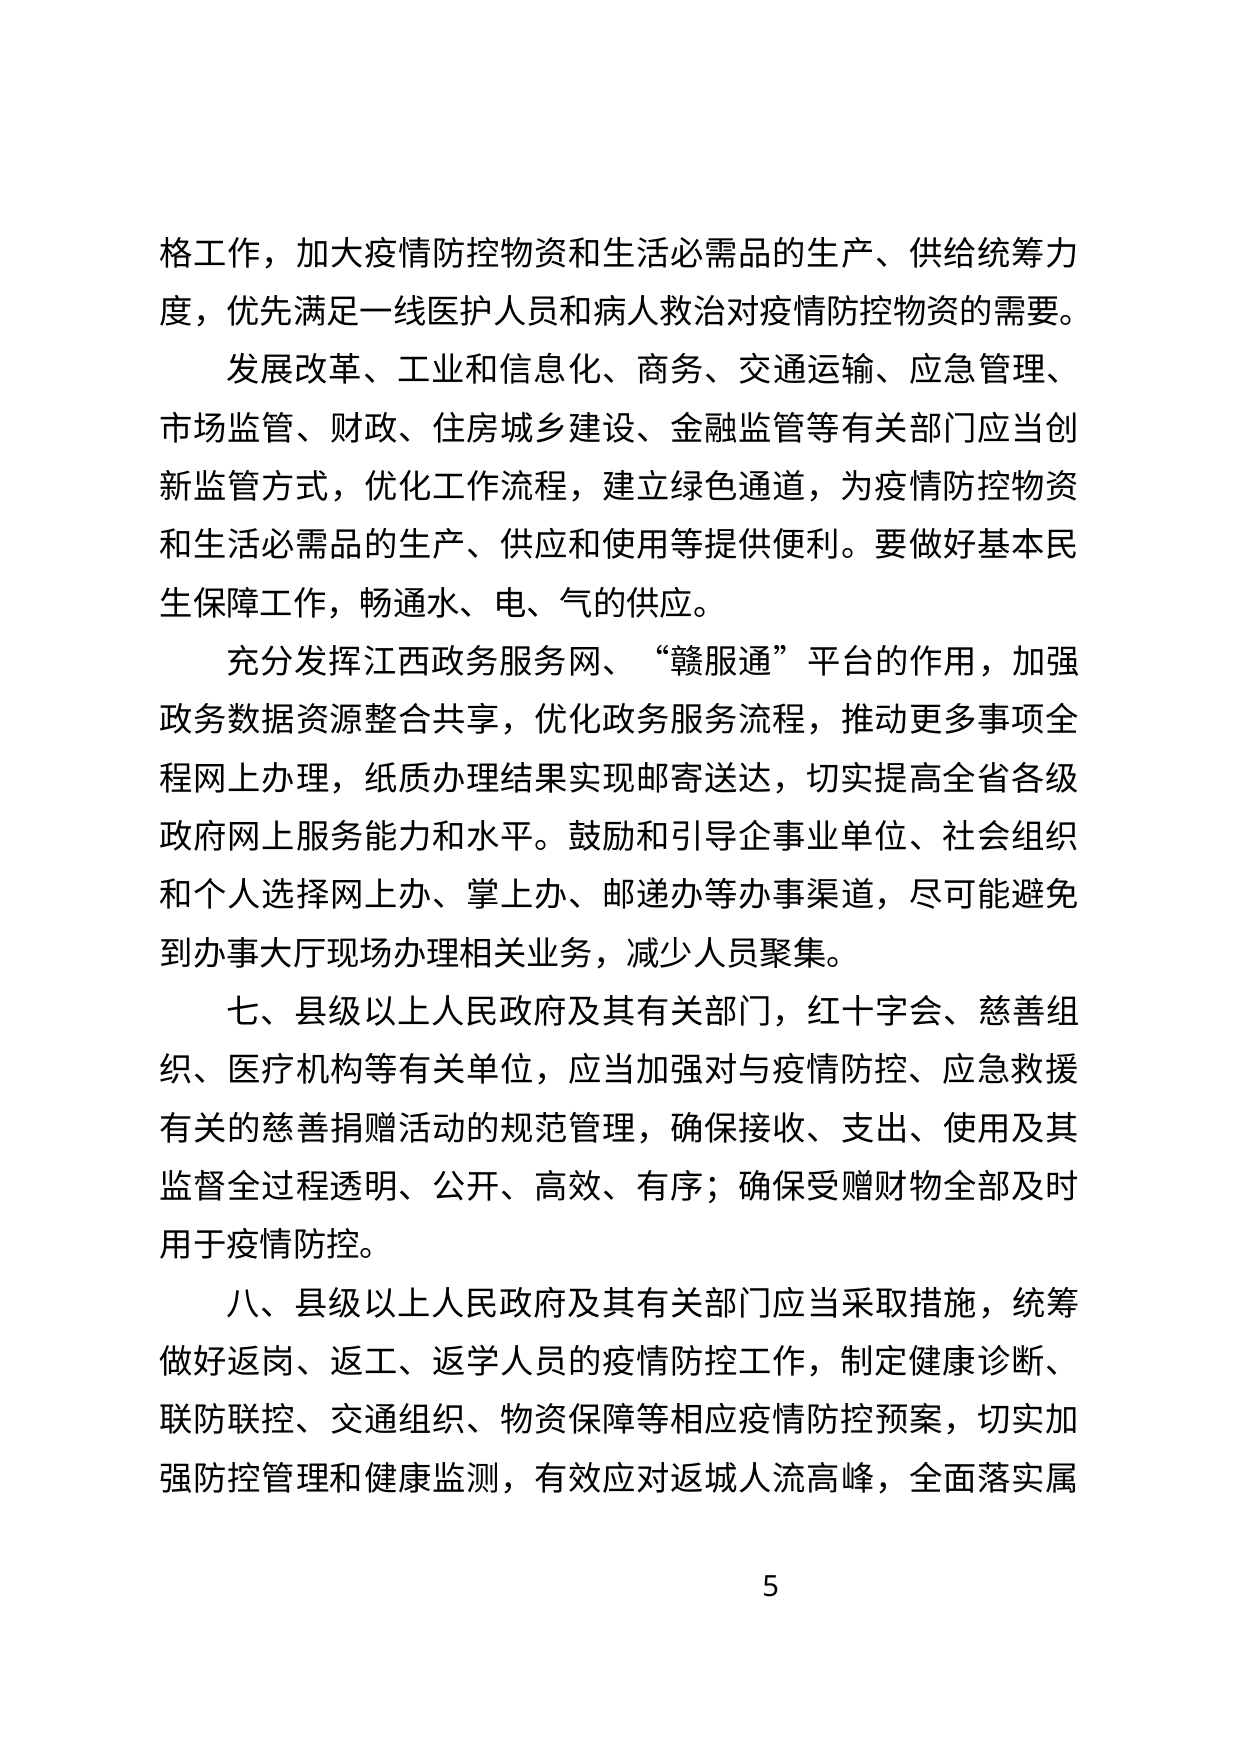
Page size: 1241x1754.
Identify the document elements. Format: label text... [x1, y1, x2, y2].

list 充分发挥江西政务服务网、“赣服通”平台的作用，加强政务数据资源整合共享，优化政务服务流程，推动更多事项全程网上办理，纸质办理结果实现邮寄送达，切实提高全省各级政府网上服务能力和水平。鼓励和引导企事业单位、社会组织和个人选择网上办、掌上办、邮递办等办事渠道，尽可能避免到办事大厅现场办理相关业务，减少人员聚集。 [159, 627, 1081, 977]
list 七、县级以上人民政府及其有关部门，红十字会、慈善组织、医疗机构等有关单位，应当加强对与疫情防控、应急救援有关的慈善捐赠活动的规范管理，确保接收、支出、使用及其监督全过程透明、公开、高效、有序；确保受赠财物全部及时用于疫情防控。 [159, 977, 1081, 1268]
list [159, 1268, 1081, 1502]
list 发展改革、工业和信息化、商务、交通运输、应急管理、市场监管、财政、住房城乡建设、金融监管等有关部门应当创新监管方式，优化工作流程，建立绿色通道，为疫情防控物资和生活必需品的生产、供应和使用等提供便利。要做好基本民生保障工作，畅通水、电、气的供应。 [159, 335, 1081, 627]
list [159, 218, 1081, 335]
